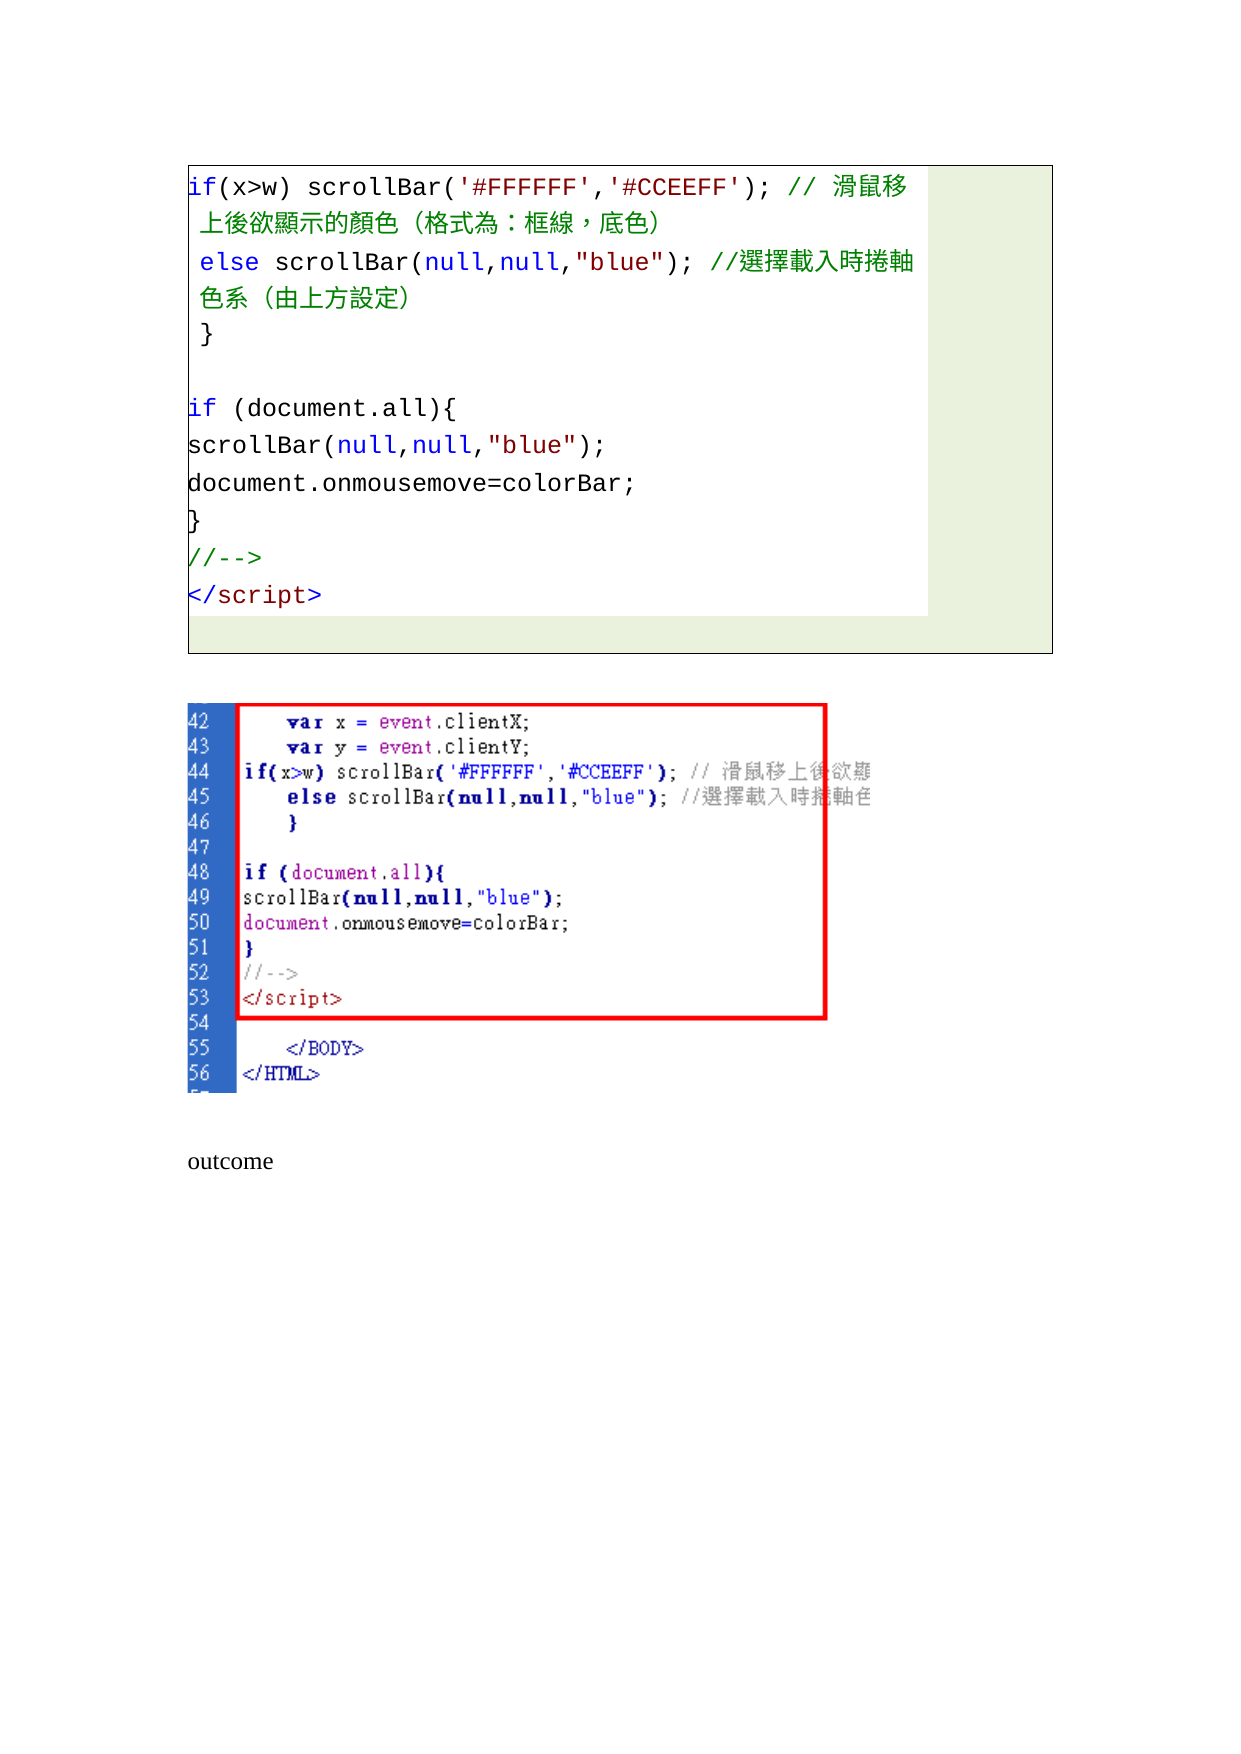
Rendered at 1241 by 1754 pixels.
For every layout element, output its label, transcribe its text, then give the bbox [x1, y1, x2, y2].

picture [187, 703, 870, 1093]
text outcome [187, 1142, 1053, 1179]
